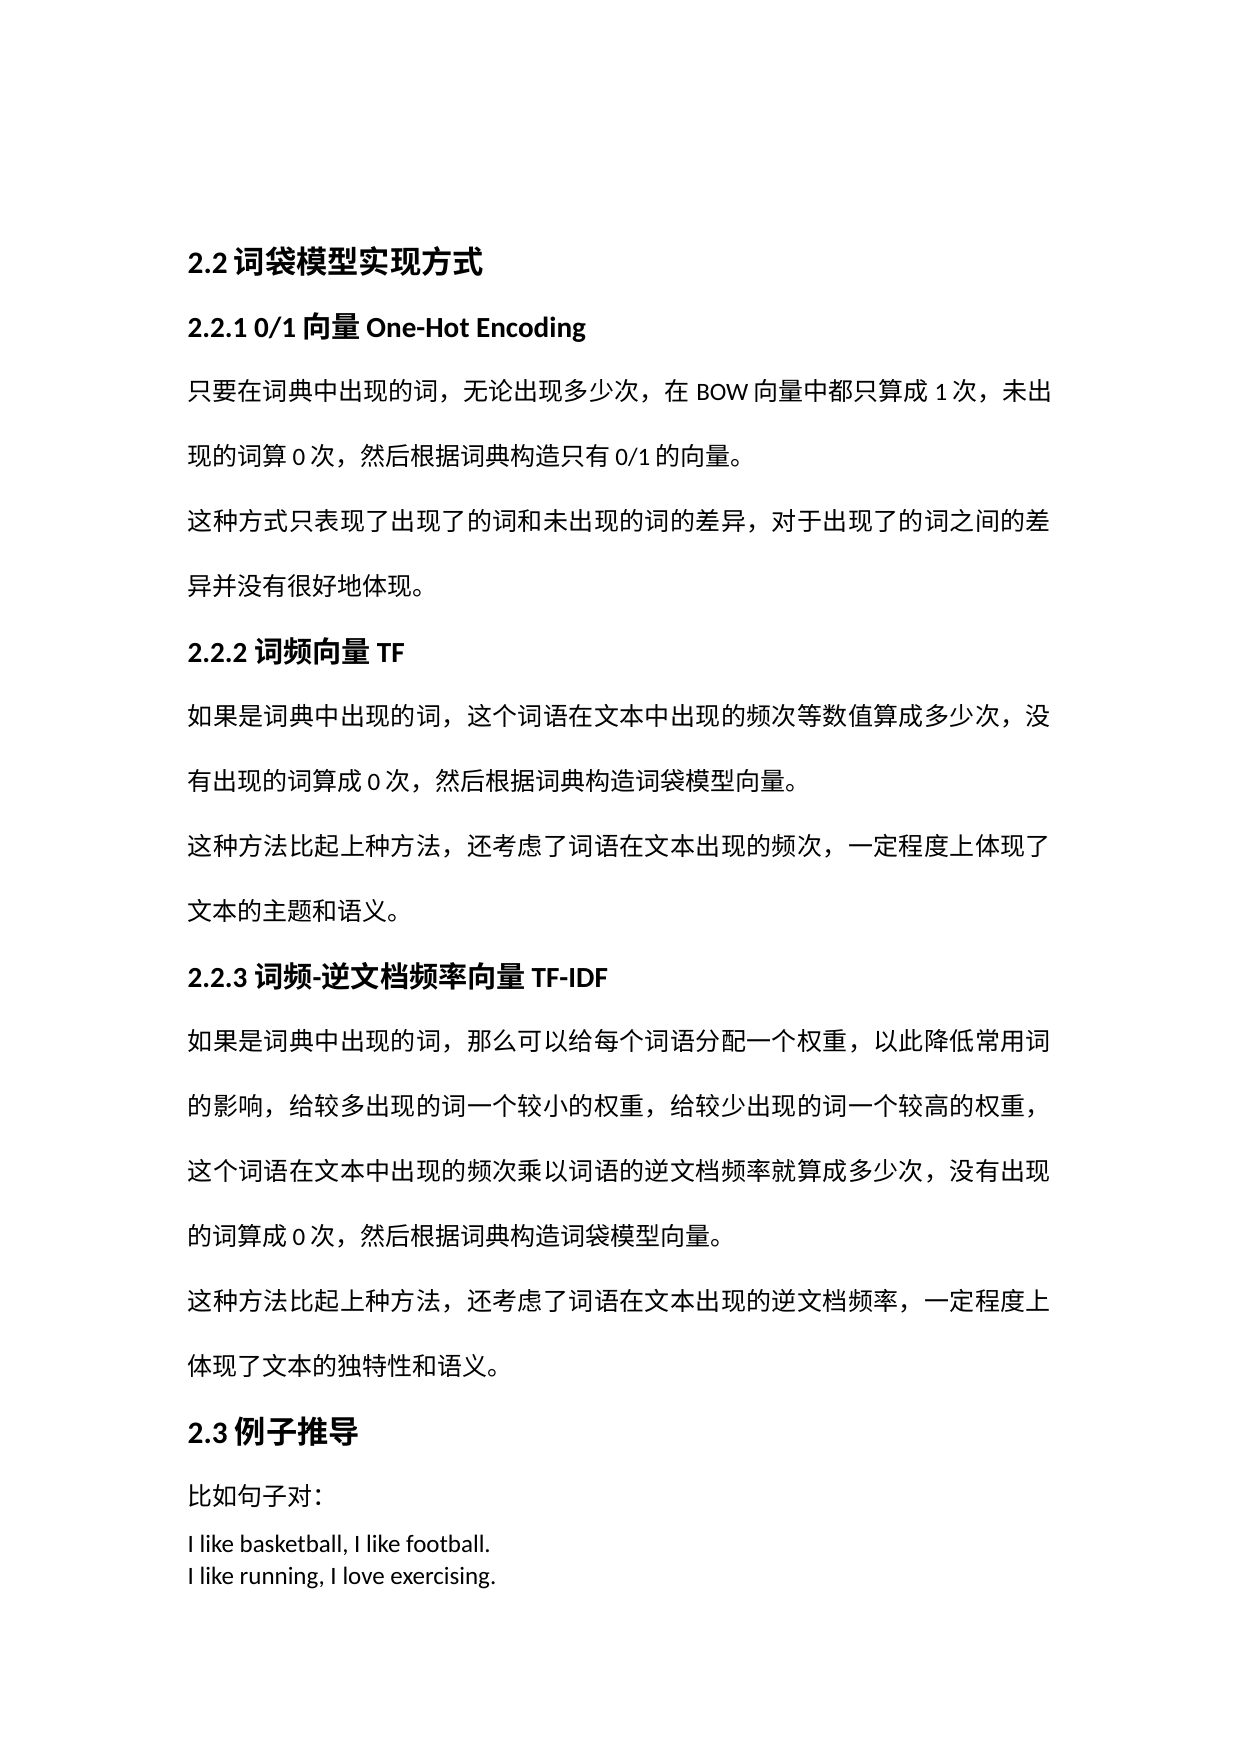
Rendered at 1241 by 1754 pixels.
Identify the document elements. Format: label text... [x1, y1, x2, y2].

text 2.3 例子推导 [187, 1397, 1053, 1462]
text I like running, I love exercising. [187, 1559, 1053, 1592]
text 这种方法比起上种方法，还考虑了词语在文本出现的逆文档频率，一定程度上体现了文本的独特性和语义。 [187, 1267, 1053, 1397]
text 比如句子对： [187, 1462, 1053, 1527]
text 如果是词典中出现的词，那么可以给每个词语分配一个权重，以此降低常用词的影响，给较多出现的词一个较小的权重，给较少出现的词一个较高的权重，这个词语在文本中出现的频次乘以词语的逆文档频率就算成多少次，没有出现的词算成0次，然后根据词典构造词袋模型向量。 [187, 1007, 1053, 1267]
text I like basketball, I like football. [187, 1527, 1053, 1559]
text 2.2.1 0/1向量One-Hot Encoding [187, 292, 1053, 357]
text 2.2词袋模型实现方式 [187, 227, 1053, 292]
text 2.2.3 词频-逆文档频率向量TF-IDF [187, 942, 1053, 1007]
text 这种方式只表现了出现了的词和未出现的词的差异，对于出现了的词之间的差异并没有很好地体现。 [187, 487, 1053, 617]
text 这种方法比起上种方法，还考虑了词语在文本出现的频次，一定程度上体现了文本的主题和语义。 [187, 812, 1053, 942]
text 2.2.2 词频向量TF [187, 617, 1053, 682]
text 如果是词典中出现的词，这个词语在文本中出现的频次等数值算成多少次，没有出现的词算成0次，然后根据词典构造词袋模型向量。 [187, 682, 1053, 812]
text 只要在词典中出现的词，无论出现多少次，在BOW向量中都只算成1次，未出现的词算0次，然后根据词典构造只有0/1的向量。 [187, 357, 1053, 487]
